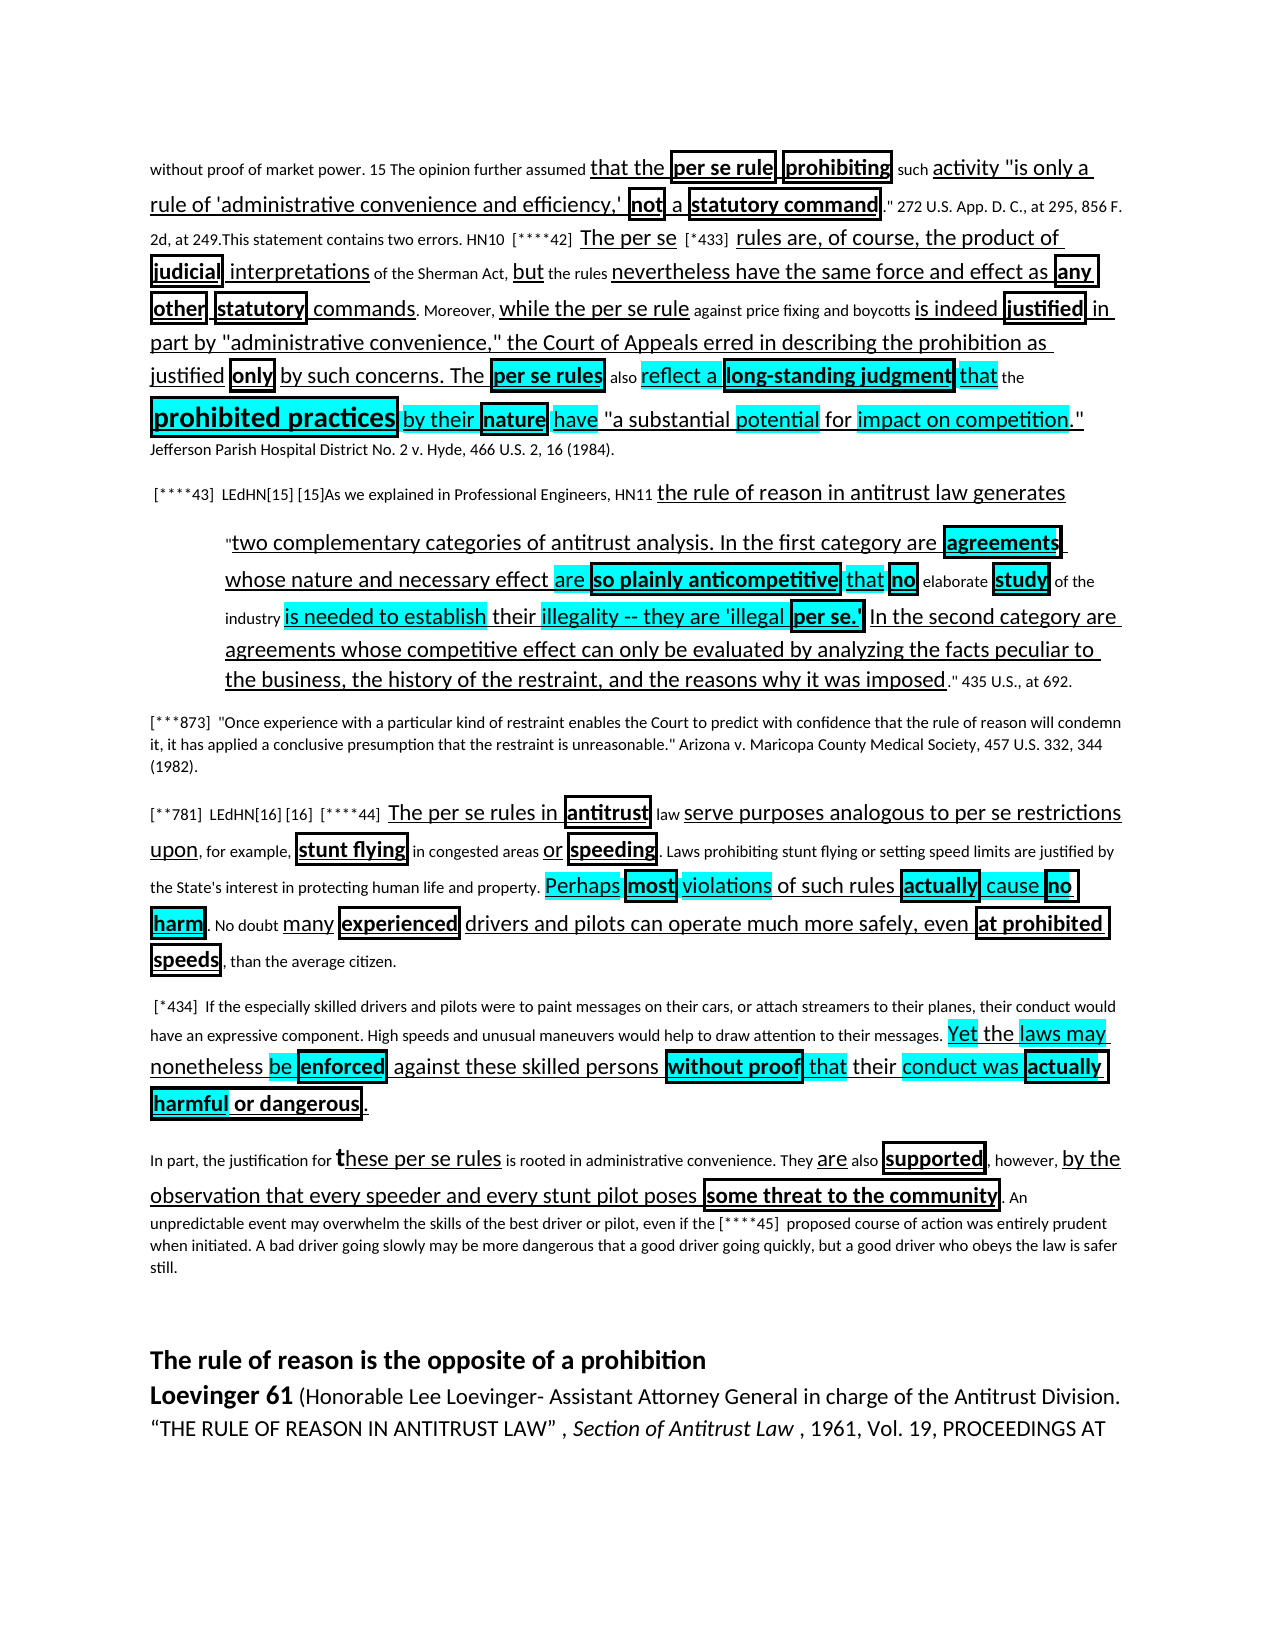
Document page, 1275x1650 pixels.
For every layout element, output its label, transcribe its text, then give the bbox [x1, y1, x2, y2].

text [**781] LEdHN[16] [16] [****44] The per se rules in antitrust law serve purposes analogous to per se restrictions upon, for example, stunt flying in congested areas or speeding. Laws prohibiting stunt flying or setting speed limits are justified by the State's interest in protecting human life and property. Perhaps most violations of such rules actually cause no harm. No doubt many experienced drivers and pilots can operate much more safely, even at prohibited speeds, than the average citizen. [150, 794, 1125, 977]
text [****43] LEdHN[15] [15]As we explained in Professional Engineers, HN11 the rule of reason in antitrust law generates [150, 478, 1125, 506]
subtitle The rule of reason is the opposite of a prohibition [150, 1343, 1125, 1376]
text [150, 1378, 1125, 1442]
text "two complementary categories of antitrust analysis. In the first category are agreements whose nature and necessary effect are so plainly anticompetitive that no elaborate study of the industry is needed to establish their illegality -- they are 'illegal per se.' In the second category are agreements whose competitive effect can only be evaluated by analyzing the facts peculiar to the business, the history of the restraint, and the reasons why it was imposed." 435 U.S., at 692. [225, 525, 1125, 693]
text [150, 150, 1125, 460]
text In part, the justification for these per se rules is rooted in administrative convenience. They are also supported, however, by the observation that every speeder and every stunt pilot poses some threat to the community. An unpredictable event may overwhelm the skills of the best driver or pilot, even if the [****45] proposed course of action was entirely prudent when initiated. A bad driver going slowly may be more dangerous that a good driver going quickly, but a good driver who obeys the law is safer still. [150, 1140, 1125, 1278]
text [*434] If the especially skilled drivers and pilots were to paint messages on their cars, or attach streamers to their planes, their conduct would have an expressive component. High speeds and unusual maneuvers would help to draw attention to their messages. Yet the laws may nonetheless be enforced against these skilled persons without proof that their conduct was actually harmful or dangerous. [150, 996, 1125, 1121]
text [***873] "Once experience with a particular kind of restraint enables the Court to predict with confidence that the rule of reason will condemn it, it has applied a conclusive presumption that the restraint is unreasonable." Arizona v. Maricopa County Medical Society, 457 U.S. 332, 344 (1982). [150, 712, 1125, 776]
